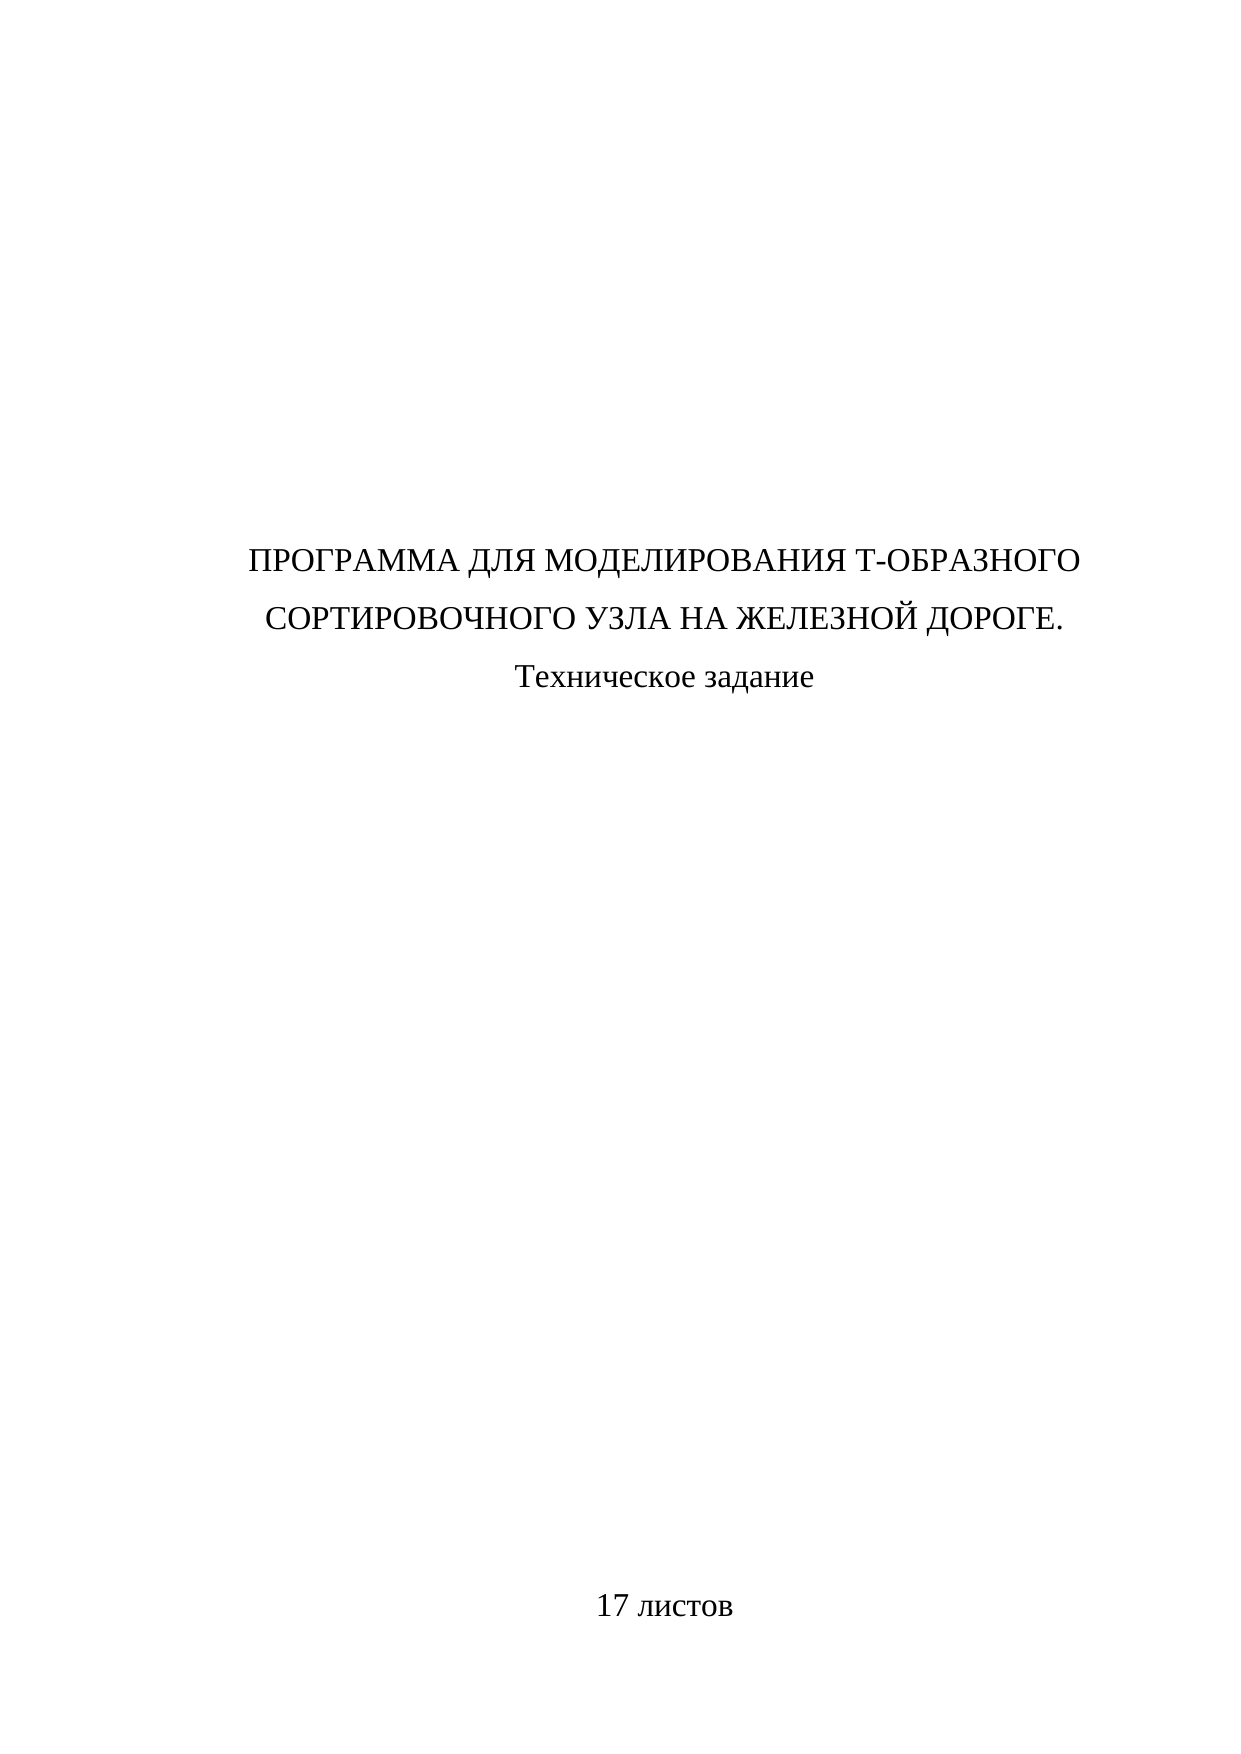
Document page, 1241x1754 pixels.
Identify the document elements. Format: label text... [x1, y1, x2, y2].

text Техническое задание [177, 657, 1152, 695]
text СОРТИРОВОЧНОГО УЗЛА НА ЖЕЛЕЗНОЙ ДОРОГЕ. [177, 599, 1152, 637]
text ПРОГРАММА ДЛЯ МОДЕЛИРОВАНИЯ Т-ОБРАЗНОГО [177, 541, 1152, 579]
text 17 листов [177, 1585, 1152, 1623]
